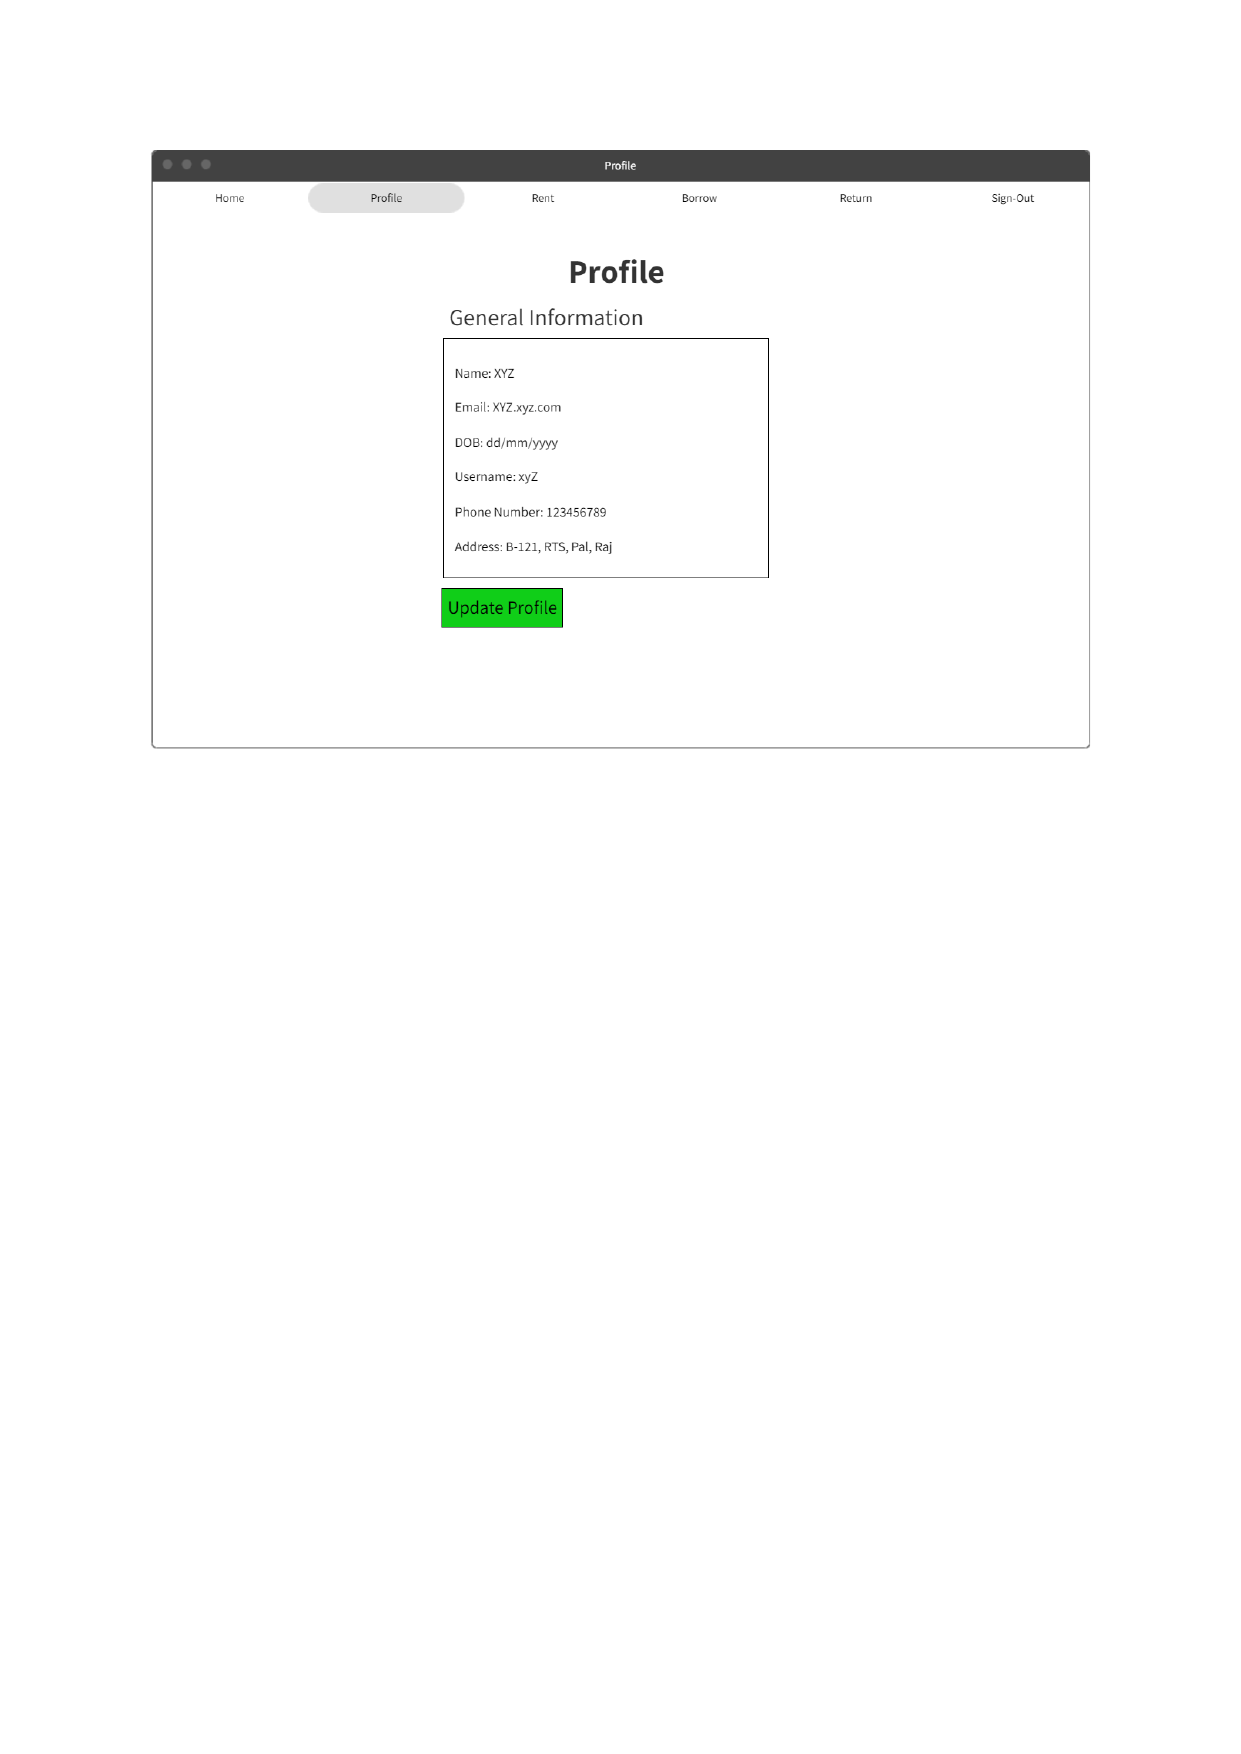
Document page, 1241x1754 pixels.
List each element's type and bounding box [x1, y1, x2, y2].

picture [150, 150, 1091, 749]
